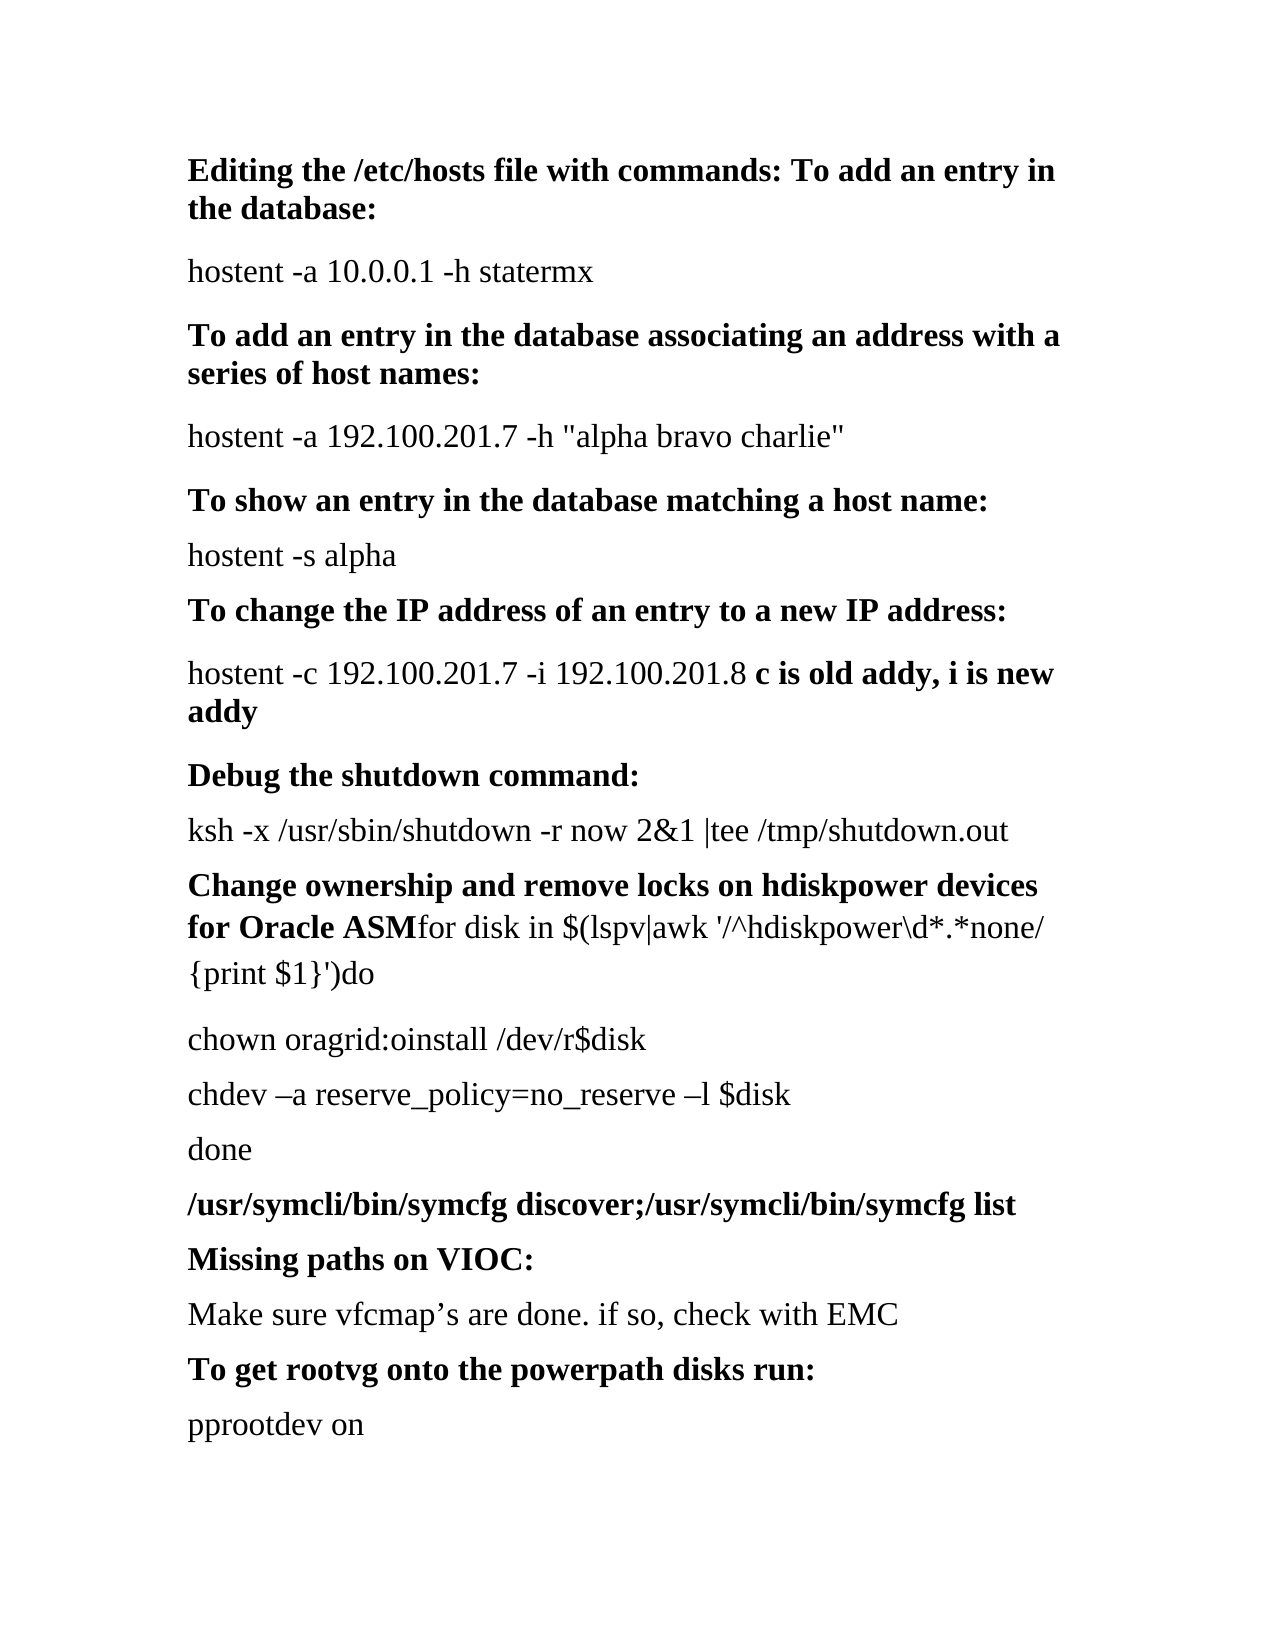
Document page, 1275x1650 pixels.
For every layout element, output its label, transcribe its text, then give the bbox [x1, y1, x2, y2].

text ksh -x /usr/sbin/shutdown -r now 2&1 |tee /tmp/shutdown.out [187, 810, 1087, 848]
text Change ownership and remove locks on hdiskpower devices for Oracle ASM for disk in $(lspv|awk '/^hdiskpower\d*.*none/ {print $1}') do [187, 865, 1087, 994]
text To add an entry in the database associating an address with a series of host names: [187, 315, 1087, 392]
text hostent -a 10.0.0.1 -h statermx [187, 252, 1087, 290]
text hostent -a 192.100.201.7 -h "alpha bravo charlie" [187, 417, 1087, 455]
text Debug the shutdown command: [187, 755, 1087, 793]
text To get rootvg onto the powerpath disks run: [187, 1349, 1087, 1387]
text hostent -c 192.100.201.7 -i 192.100.201.8 c is old addy, i is new addy [187, 653, 1087, 730]
text Make sure vfcmap’s are done. if so, check with EMC [187, 1294, 1087, 1332]
text chdev –a reserve_policy=no_reserve –l $disk [187, 1074, 1087, 1112]
text done [187, 1129, 1087, 1167]
text /usr/symcli/bin/symcfg discover;/usr/symcli/bin/symcfg list [187, 1184, 1087, 1222]
text pprootdev on [187, 1404, 1087, 1442]
text chown oragrid:oinstall /dev/r$disk [187, 1019, 1087, 1057]
text hostent -s alpha [187, 535, 1087, 573]
text Missing paths on VIOC: [187, 1239, 1087, 1277]
text To show an entry in the database matching a host name: [187, 480, 1087, 518]
text To change the IP address of an entry to a new IP address: [187, 590, 1087, 628]
text Editing the /etc/hosts file with commands: To add an entry in the database: [187, 150, 1087, 227]
